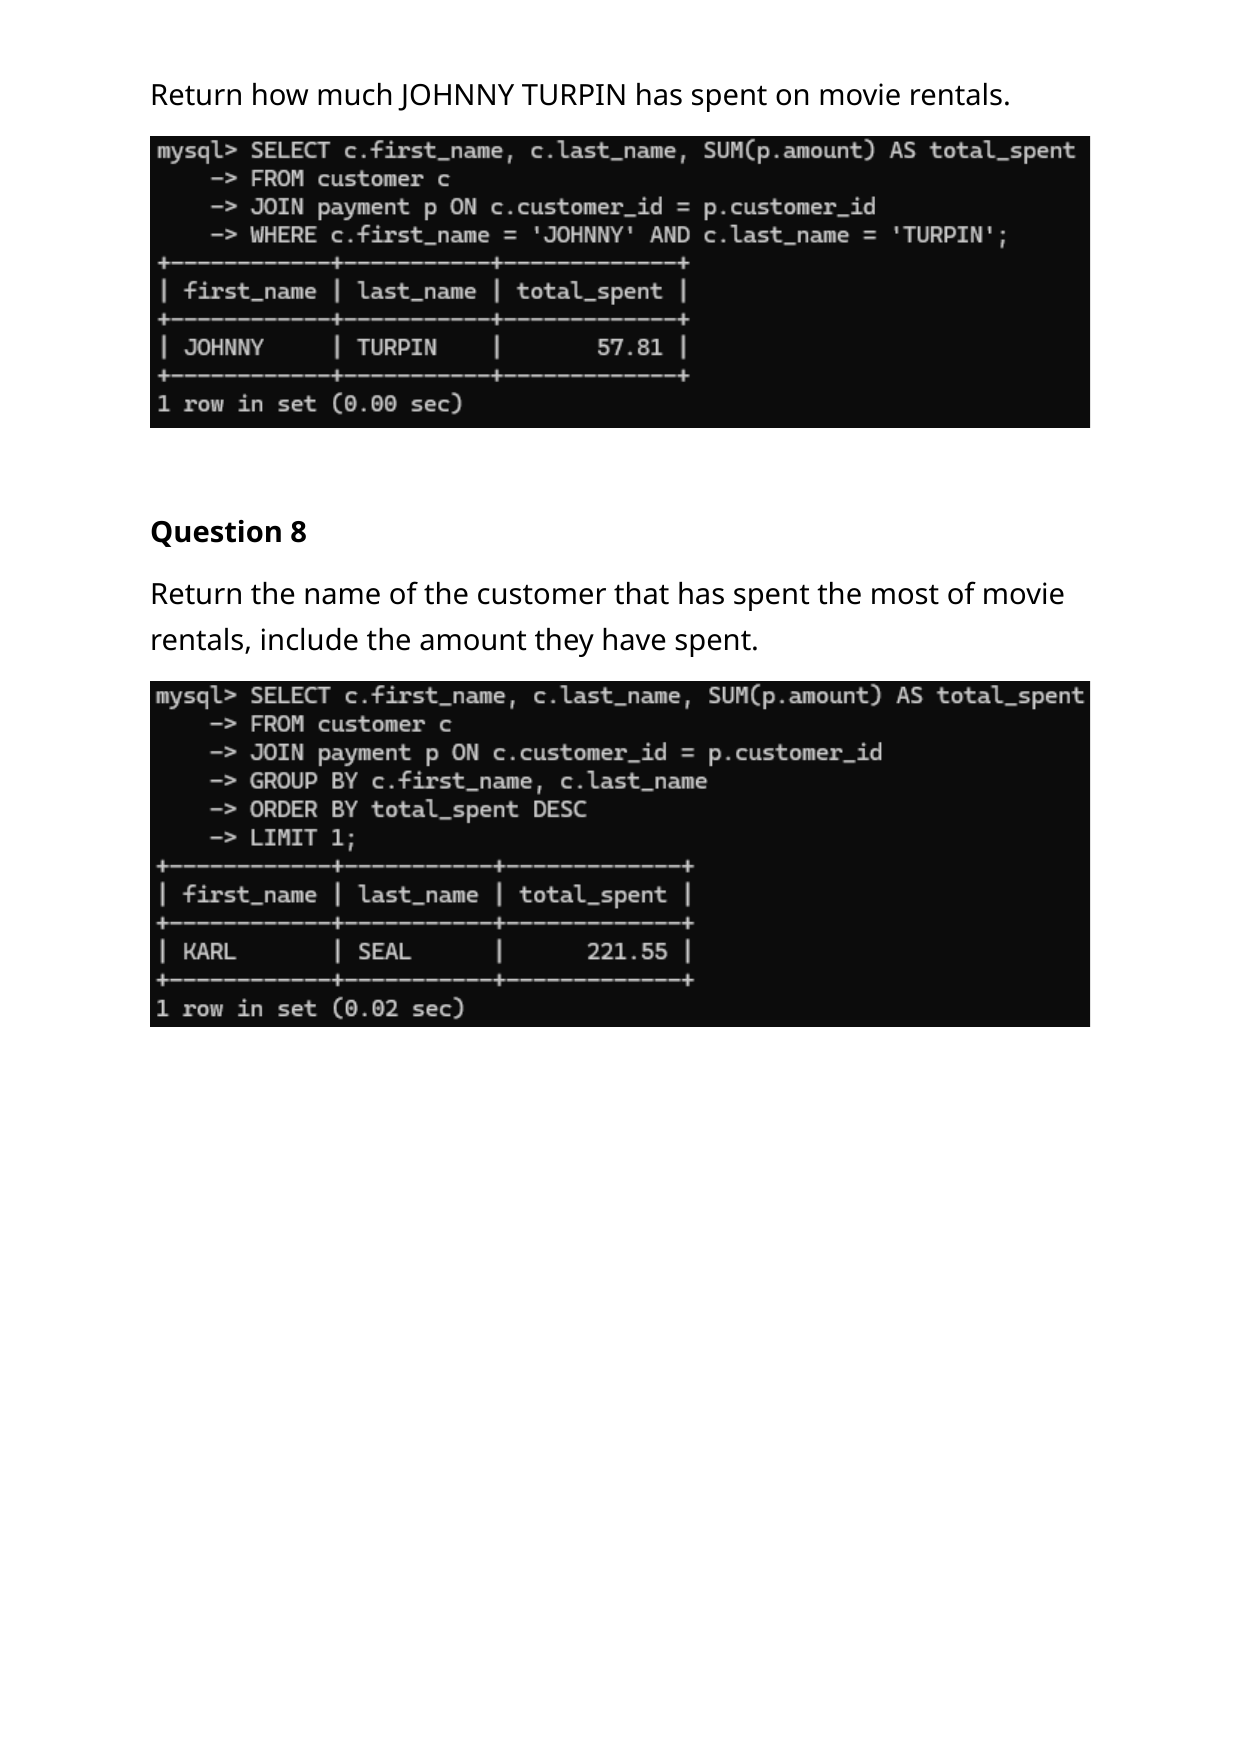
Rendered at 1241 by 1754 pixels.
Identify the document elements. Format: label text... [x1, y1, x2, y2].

text Question 8 [150, 511, 1090, 551]
text Return the name of the customer that has spent the most of movie rentals, include the amount they have spent. [150, 574, 1090, 659]
text Return how much JOHNNY TURPIN has spent on movie rentals. [150, 74, 1090, 113]
picture [150, 136, 1091, 428]
picture [150, 681, 1091, 1027]
